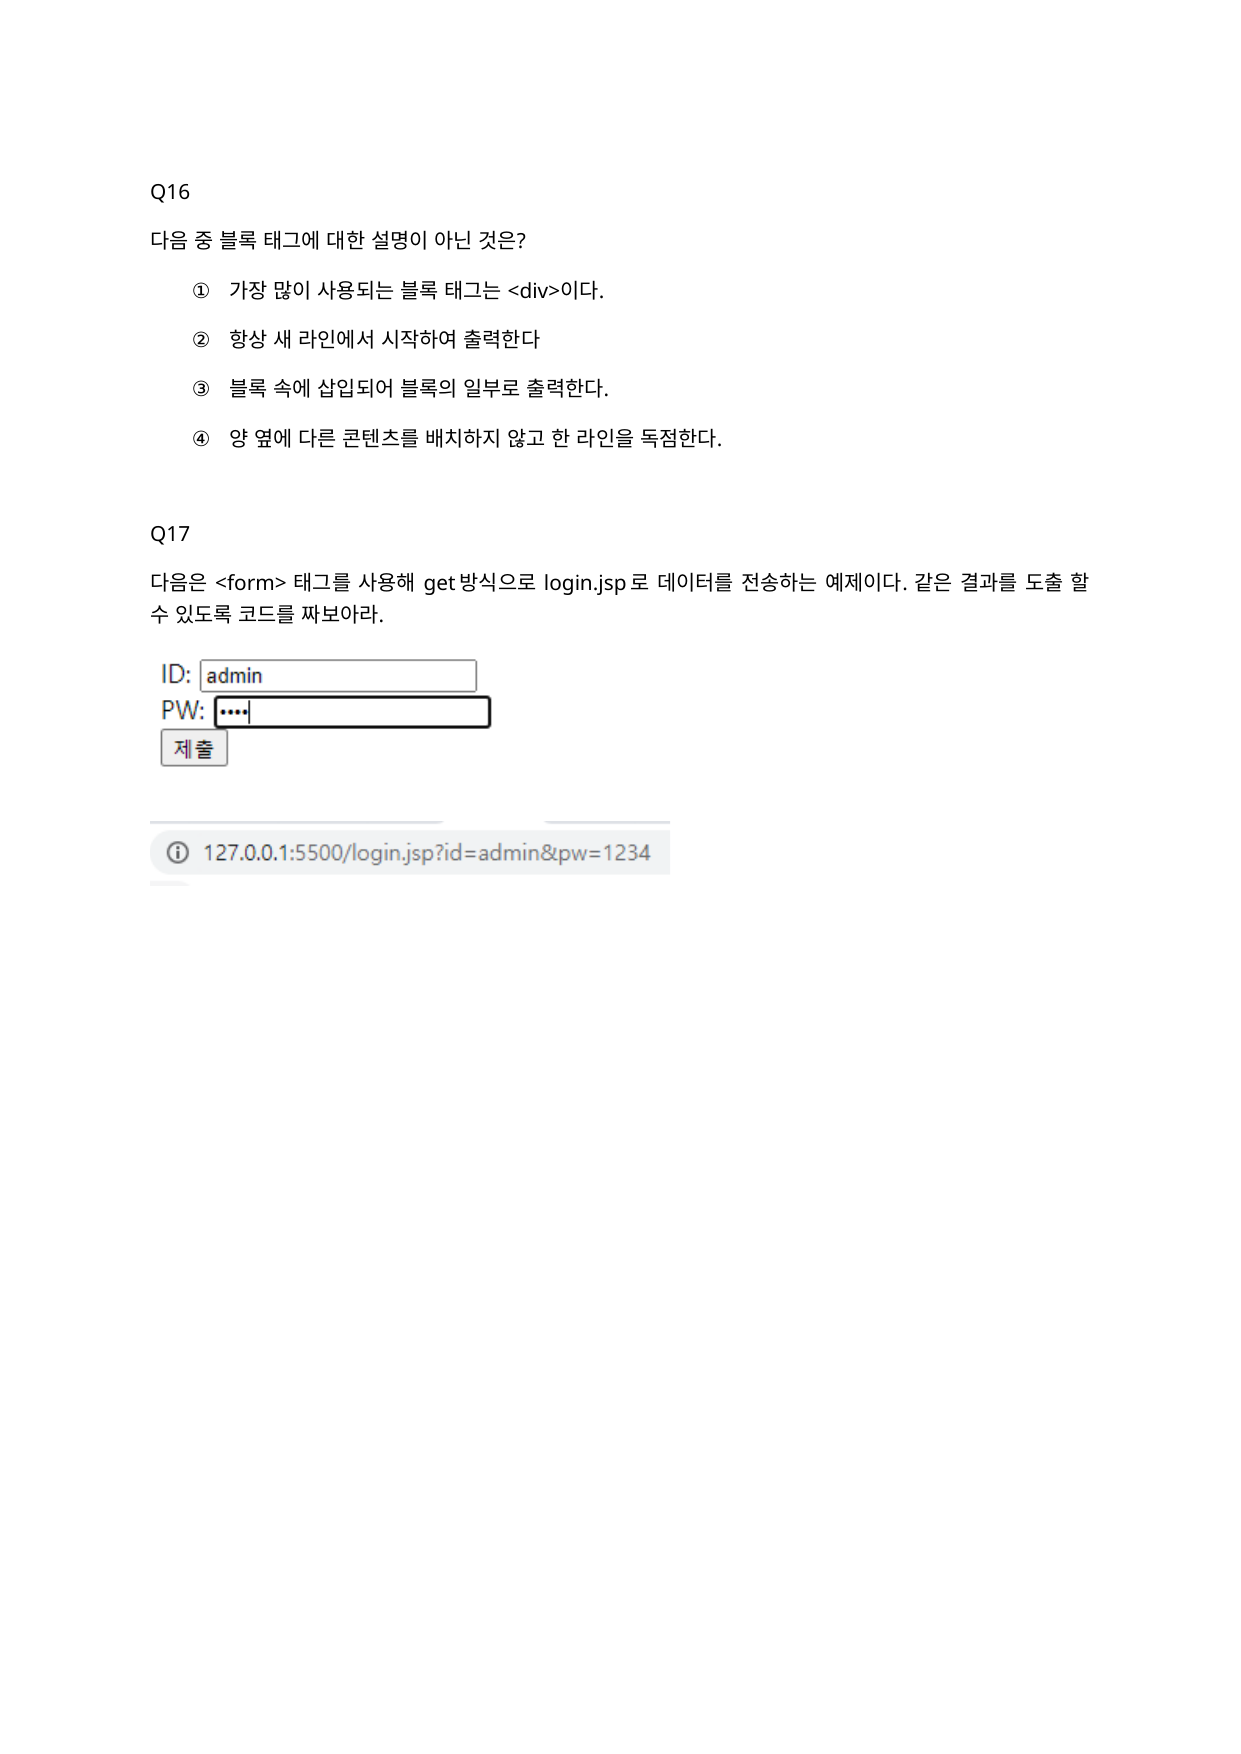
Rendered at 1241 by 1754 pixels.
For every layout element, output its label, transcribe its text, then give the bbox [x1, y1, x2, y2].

text 다음 중 블록 태그에 대한 설명이 아닌 것은? [150, 224, 1090, 255]
picture [150, 648, 539, 803]
text Q17 [150, 519, 1090, 547]
picture [150, 821, 671, 886]
list 가장 많이 사용되는 블록 태그는 <div>이다. [192, 274, 1090, 304]
list 항상 새 라인에서 시작하여 출력한다 [192, 323, 1090, 353]
text 다음은 <form> 태그를 사용해 get방식으로 login.jsp로 데이터를 전송하는 예제이다. 같은 결과를 도출 할 수 있도록 코드를 짜보아라. [150, 566, 1090, 629]
list 양 옆에 다른 콘텐츠를 배치하지 않고 한 라인을 독점한다. [192, 422, 1090, 452]
text Q16 [150, 177, 1090, 206]
list 블록 속에 삽입되어 블록의 일부로 출력한다. [192, 373, 1090, 403]
